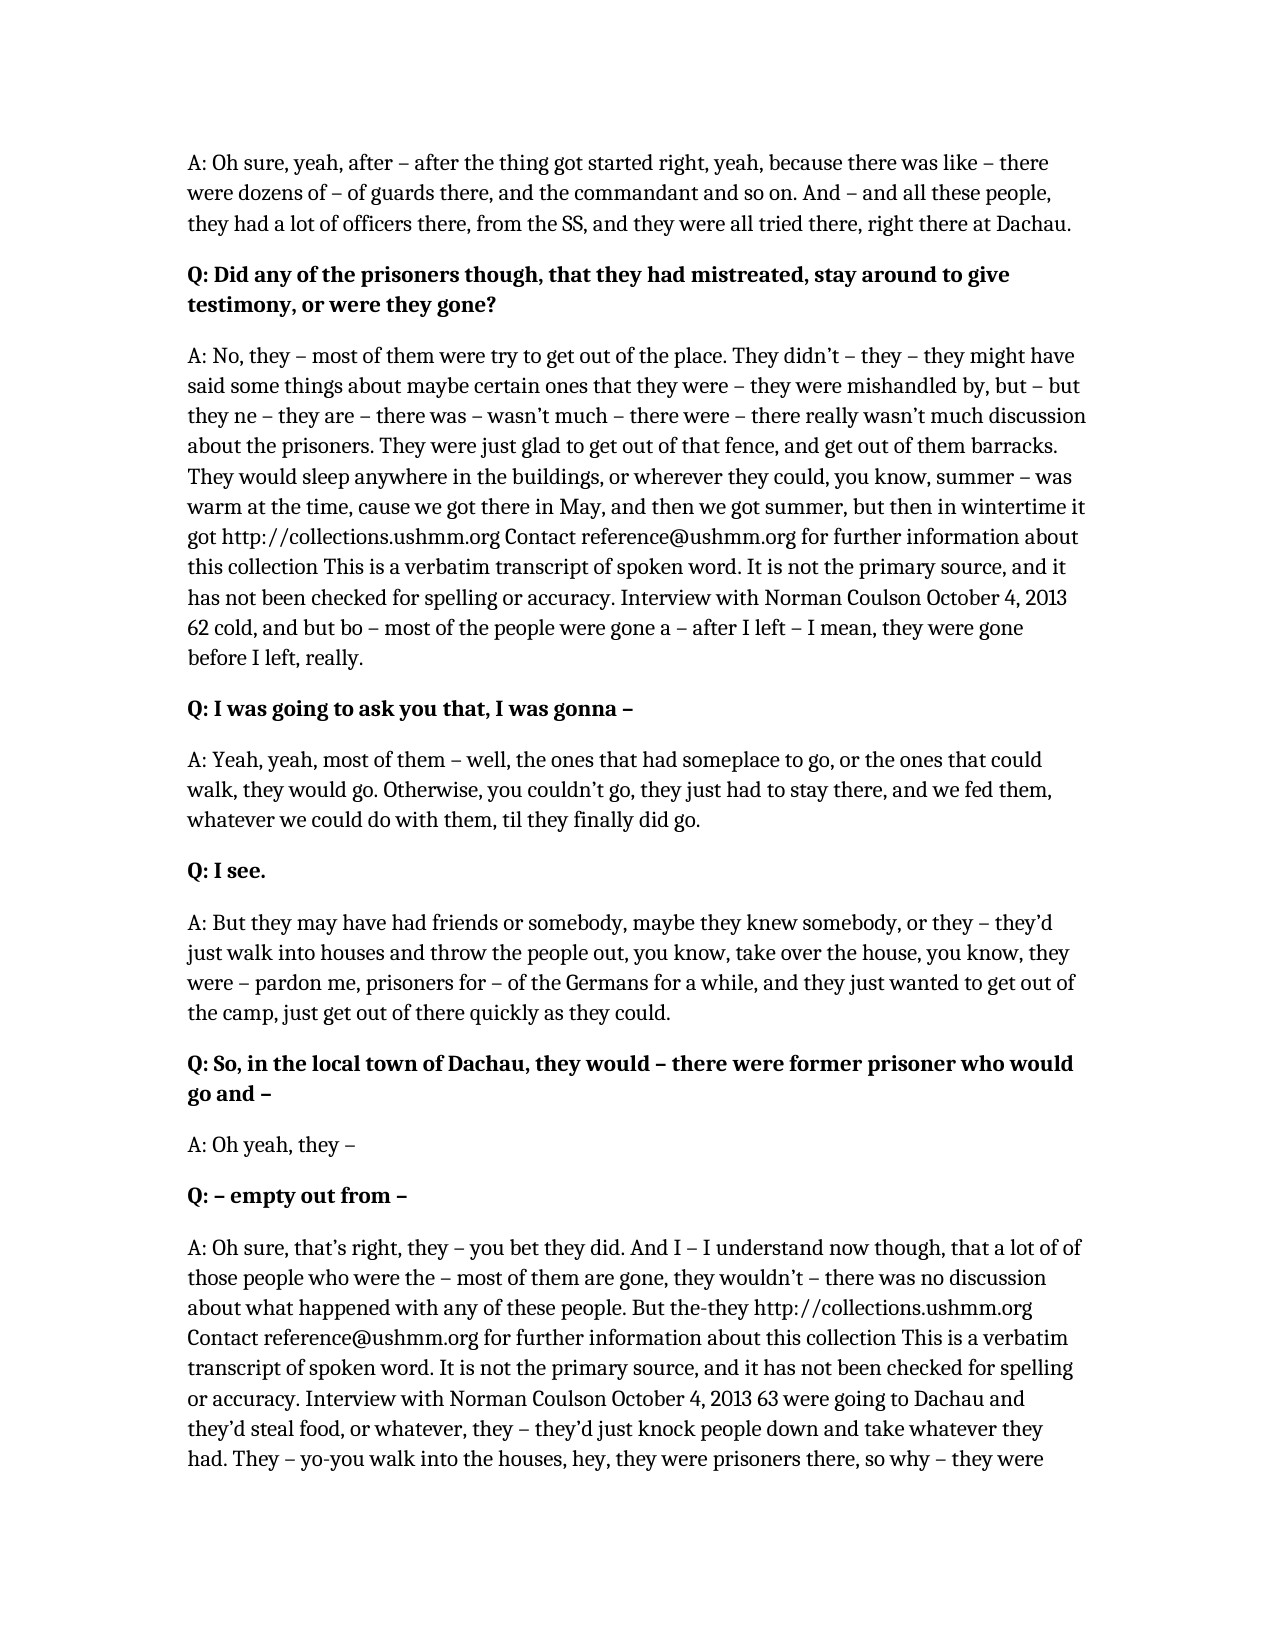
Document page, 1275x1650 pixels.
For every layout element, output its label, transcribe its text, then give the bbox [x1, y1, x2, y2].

text A: But they may have had friends or somebody, maybe they knew somebody, or they – they’d just walk into houses and throw the people out, you know, take over the house, you know, they were – pardon me, prisoners for – of the Germans for a while, and they just wanted to get out of the camp, just get out of there quickly as they could. [187, 909, 1087, 1026]
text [187, 1234, 1087, 1472]
text A: Oh sure, yeah, after – after the thing got started right, yeah, because there was like – there were dozens of – of guards there, and the commandant and so on. And – and all these people, they had a lot of officers there, from the SS, and they were all tried there, right there at Dachau. [187, 150, 1087, 237]
text A: No, they – most of them were try to get out of the place. They didn’t – they – they might have said some things about maybe certain ones that they were – they were mishandled by, but – but they ne – they are – there was – wasn’t much – there were – there really wasn’t much discussion about the prisoners. They were just glad to get out of that fence, and get out of them barracks. They would sleep anywhere in the buildings, or wherever they could, you know, summer – was warm at the time, cause we got there in May, and then we got summer, but then in wintertime it got http://collections.ushmm.org Contact reference@ushmm.org for further information about this collection This is a verbatim transcript of spoken word. It is not the primary source, and it has not been checked for spelling or accuracy. Interview with Norman Coulson October 4, 2013 62 cold, and but bo – most of the people were gone a – after I left – I mean, they were gone before I left, really. [187, 343, 1087, 671]
text Q: I was going to ask you that, I was gonna – [187, 696, 1087, 722]
text A: Oh yeah, they – [187, 1132, 1087, 1159]
text Q: I see. [187, 858, 1087, 885]
text Q: So, in the local town of Dachau, they would – there were former prisoner who would go and – [187, 1051, 1087, 1108]
text Q: – empty out from – [187, 1183, 1087, 1210]
text A: Yeah, yeah, most of them – well, the ones that had someplace to go, or the ones that could walk, they would go. Otherwise, you couldn’t go, they just had to stay there, and we fed them, whatever we could do with them, til they finally did go. [187, 747, 1087, 834]
text Q: Did any of the prisoners though, that they had mistreated, stay around to give testimony, or were they gone? [187, 261, 1087, 318]
